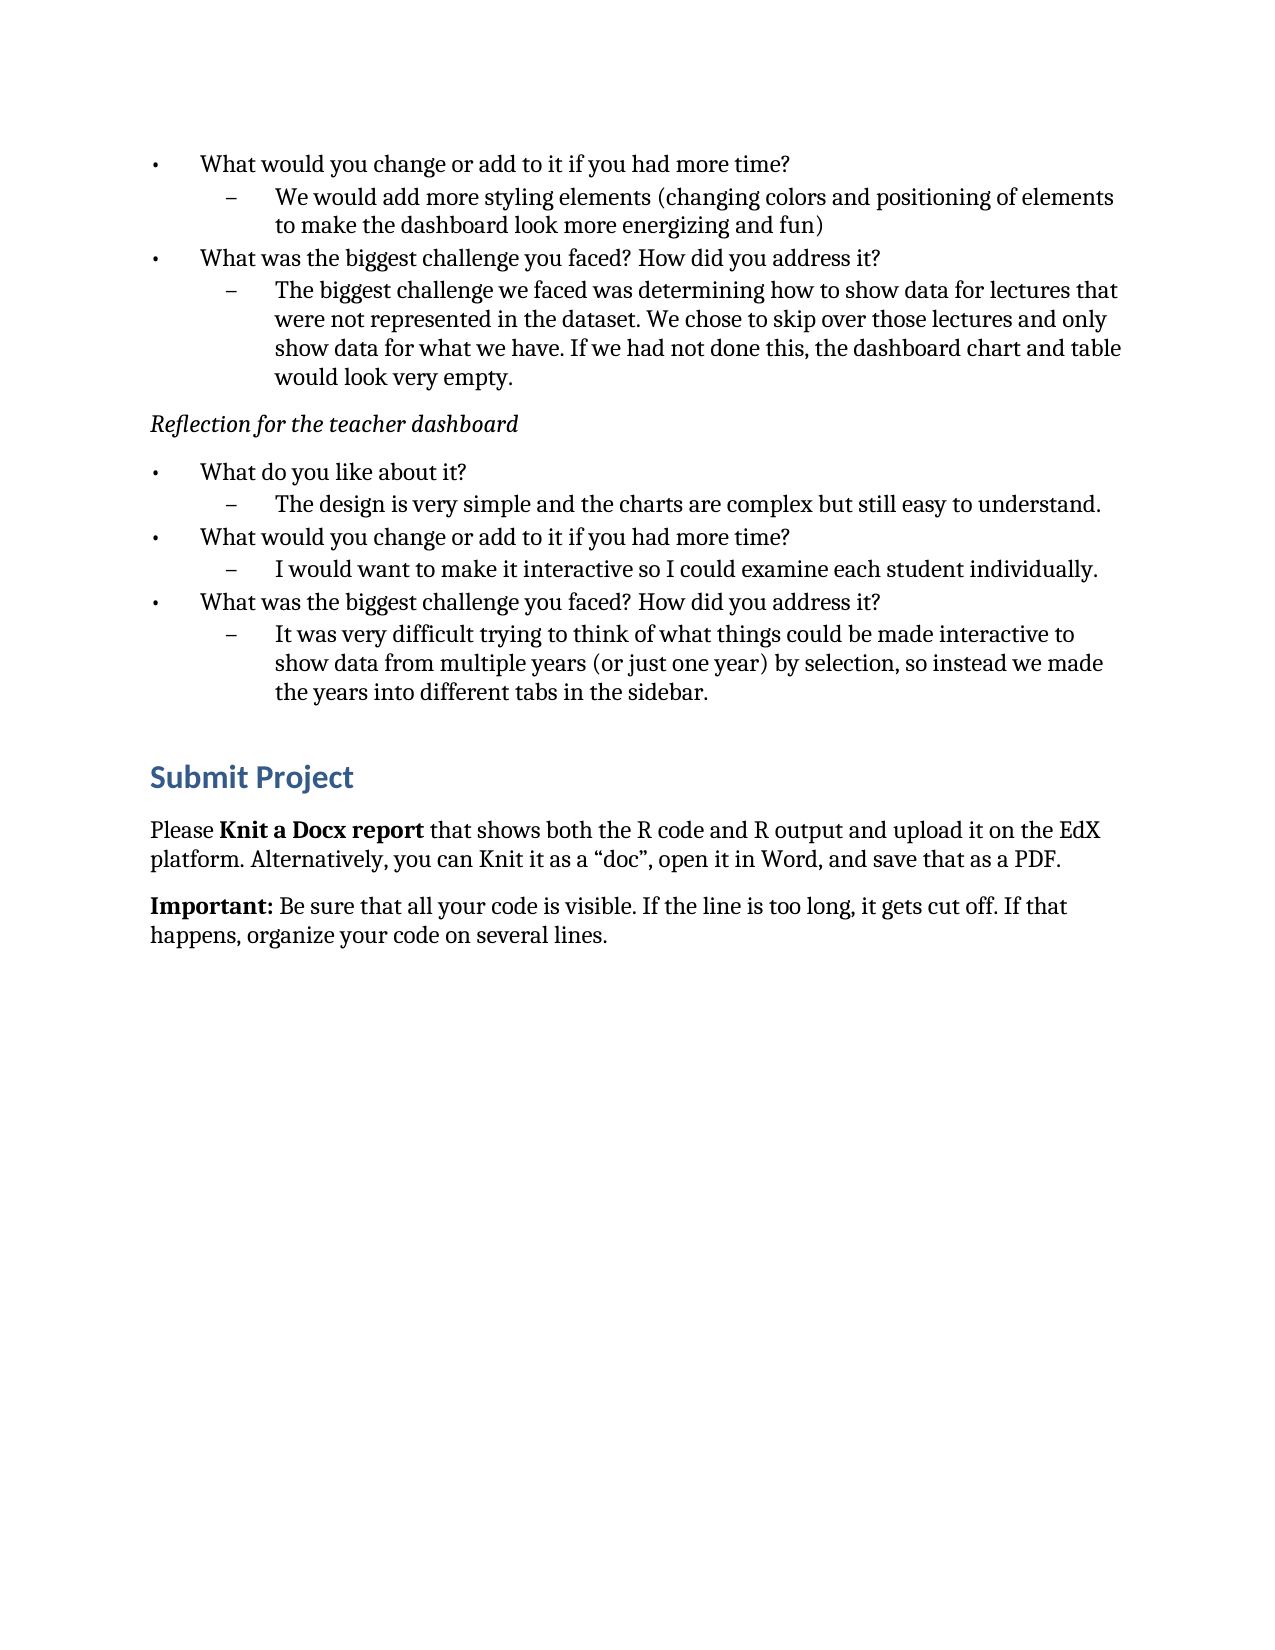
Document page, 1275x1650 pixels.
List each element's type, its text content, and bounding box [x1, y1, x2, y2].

subtitle Submit Project [150, 756, 1125, 797]
list What would you change or add to it if you had more time? [150, 150, 1125, 179]
text Reflection for the teacher dashboard [150, 410, 1125, 439]
list It was very difficult trying to think of what things could be made interactive to show data from multiple years (or just one year) by selection, so instead we made the years into different tabs in the sidebar. [225, 620, 1125, 706]
list What would you change or add to it if you had more time? [150, 522, 1125, 551]
list What do you like about it? [150, 457, 1125, 486]
list The biggest challenge we faced was determining how to show data for lectures that were not represented in the dataset. We chose to skip over those lectures and only show data for what we have. If we had not done this, the dashboard chart and table would look very empty. [225, 276, 1125, 391]
list What was the biggest challenge you faced? How did you address it? [150, 587, 1125, 616]
list I would want to make it interactive so I could examine each student individually. [225, 555, 1125, 584]
text Please Knit a Docx report that shows both the R code and R output and upload it on the EdX platform. Alternatively, you can Knit it as a “doc”, open it in Word, and save that as a PDF. [150, 816, 1125, 873]
text Important: Be sure that all your code is visible. If the line is too long, it gets cut off. If that happens, organize your code on several lines. [150, 892, 1125, 949]
list The design is very simple and the charts are complex but still easy to understand. [225, 490, 1125, 519]
list What was the biggest challenge you faced? How did you address it? [150, 244, 1125, 272]
list We would add more styling elements (changing colors and positioning of elements to make the dashboard look more energizing and fun) [225, 182, 1125, 240]
